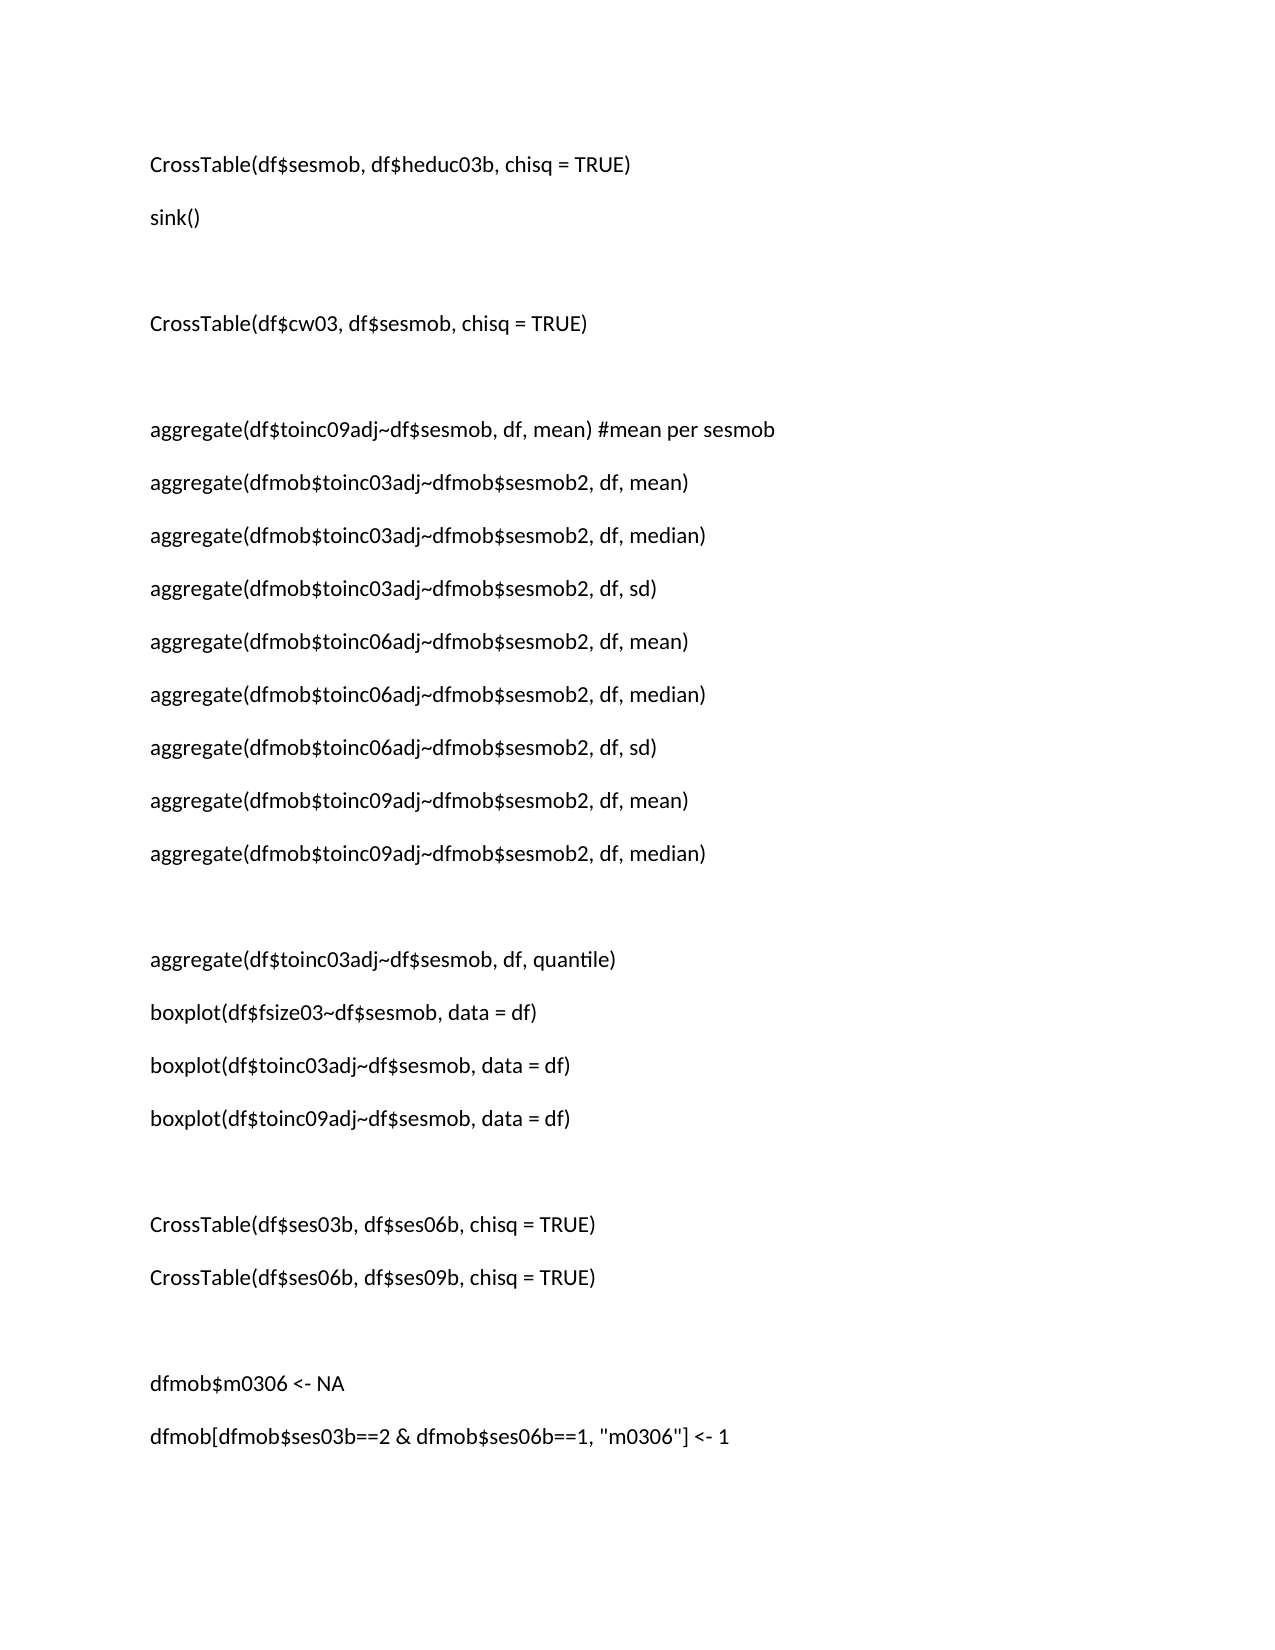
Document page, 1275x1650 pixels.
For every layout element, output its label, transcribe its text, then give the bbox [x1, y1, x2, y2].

text aggregate(dfmob$toinc09adj~dfmob$sesmob2, df, median) [150, 839, 1125, 867]
text CrossTable(df$sesmob, df$heduc03b, chisq = TRUE) [150, 150, 1125, 178]
text aggregate(dfmob$toinc06adj~dfmob$sesmob2, df, mean) [150, 627, 1125, 655]
text boxplot(df$toinc09adj~df$sesmob, data = df) [150, 1104, 1125, 1132]
text aggregate(df$toinc03adj~df$sesmob, df, quantile) [150, 945, 1125, 973]
text aggregate(dfmob$toinc03adj~dfmob$sesmob2, df, mean) [150, 468, 1125, 496]
text aggregate(dfmob$toinc03adj~dfmob$sesmob2, df, median) [150, 521, 1125, 549]
text CrossTable(df$cw03, df$sesmob, chisq = TRUE) [150, 309, 1125, 337]
text aggregate(dfmob$toinc09adj~dfmob$sesmob2, df, mean) [150, 786, 1125, 814]
text CrossTable(df$ses06b, df$ses09b, chisq = TRUE) [150, 1263, 1125, 1291]
text aggregate(dfmob$toinc06adj~dfmob$sesmob2, df, sd) [150, 733, 1125, 761]
text dfmob[dfmob$ses03b==2 & dfmob$ses06b==1, "m0306"] <- 1 [150, 1422, 1125, 1451]
text aggregate(df$toinc09adj~df$sesmob, df, mean) #mean per sesmob [150, 415, 1125, 443]
text boxplot(df$toinc03adj~df$sesmob, data = df) [150, 1051, 1125, 1079]
text dfmob$m0306 <- NA [150, 1369, 1125, 1397]
text aggregate(dfmob$toinc06adj~dfmob$sesmob2, df, median) [150, 680, 1125, 708]
text aggregate(dfmob$toinc03adj~dfmob$sesmob2, df, sd) [150, 574, 1125, 602]
text sink() [150, 203, 1125, 231]
text CrossTable(df$ses03b, df$ses06b, chisq = TRUE) [150, 1210, 1125, 1238]
text boxplot(df$fsize03~df$sesmob, data = df) [150, 998, 1125, 1026]
